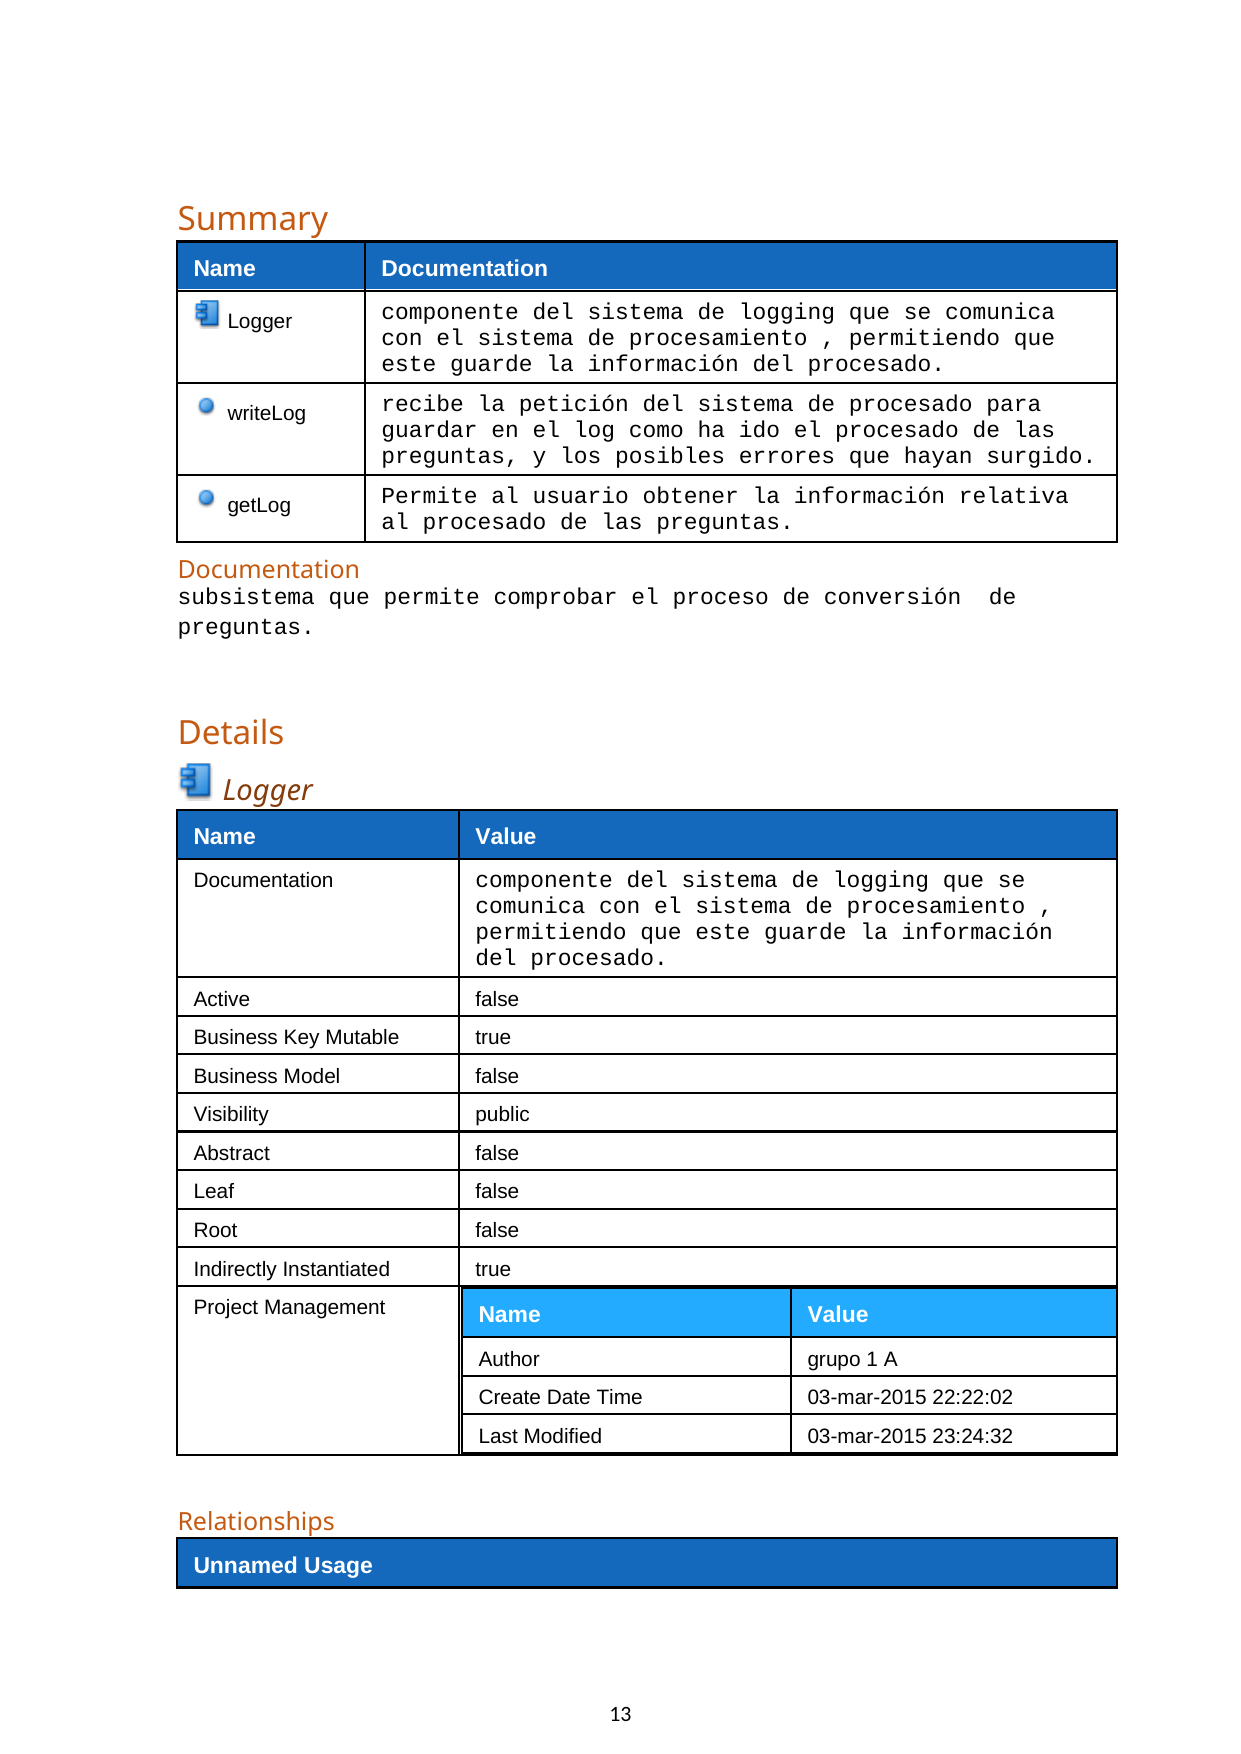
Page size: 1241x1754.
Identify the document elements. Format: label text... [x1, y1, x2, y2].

table_cell Project Management [178, 1287, 458, 1454]
text subsistema que permite comprobar el proceso de conversión de preguntas. [177, 585, 1063, 641]
table_cell Logger [178, 292, 364, 382]
table_cell Abstract [178, 1133, 458, 1169]
table_cell Visibility [178, 1094, 458, 1130]
subtitle Logger [177, 763, 1063, 809]
table_cell [463, 1377, 790, 1413]
table_cell [792, 1415, 1116, 1452]
picture [193, 392, 222, 421]
table_cell [463, 1415, 790, 1452]
table_cell Leaf [178, 1171, 458, 1207]
table_cell Indirectly Instantiated [178, 1248, 458, 1284]
table_cell public [460, 1094, 1116, 1130]
table_header Unnamed Usage [178, 1539, 1116, 1586]
table_cell false [460, 1210, 1116, 1246]
subtitle Summary [177, 195, 1063, 240]
table_cell componente del sistema de logging que se comunica con el sistema de procesamiento , permitiendo que este guarde la información del procesado. [366, 292, 1116, 382]
subtitle Details [177, 709, 1063, 754]
table_cell recibe la petición del sistema de procesado para guardar en el log como ha ido el procesado de las preguntas, y los posibles errores que hayan surgido. [366, 384, 1116, 474]
table_header Documentation [366, 243, 1116, 289]
table_cell Permite al usuario obtener la información relativa al procesado de las preguntas. [366, 476, 1116, 541]
picture [177, 762, 215, 801]
table_cell true [460, 1248, 1116, 1284]
table_cell [792, 1377, 1116, 1413]
picture [193, 300, 222, 329]
table_cell [792, 1338, 1116, 1375]
table_cell false [460, 1171, 1116, 1207]
table_cell Active [178, 978, 458, 1015]
table_cell componente del sistema de logging que se comunica con el sistema de procesamiento , permitiendo que este guarde la información del procesado. [460, 860, 1116, 976]
table_cell [463, 1338, 790, 1375]
table_cell false [460, 978, 1116, 1015]
table_cell false [460, 1133, 1116, 1169]
table_header Value [460, 811, 1116, 858]
subtitle Documentation [177, 551, 1063, 585]
table_cell false [460, 1055, 1116, 1092]
table_header Name [178, 243, 364, 289]
subtitle Relationships [177, 1503, 1063, 1537]
table_cell Root [178, 1210, 458, 1246]
table_cell Documentation [178, 860, 458, 976]
table_cell getLog [178, 476, 364, 541]
table_cell Business Key Mutable [178, 1017, 458, 1053]
picture [193, 484, 222, 513]
table_cell writeLog [178, 384, 364, 474]
table_cell Business Model [178, 1055, 458, 1092]
table_cell true [460, 1017, 1116, 1053]
table_header Name [178, 811, 458, 858]
